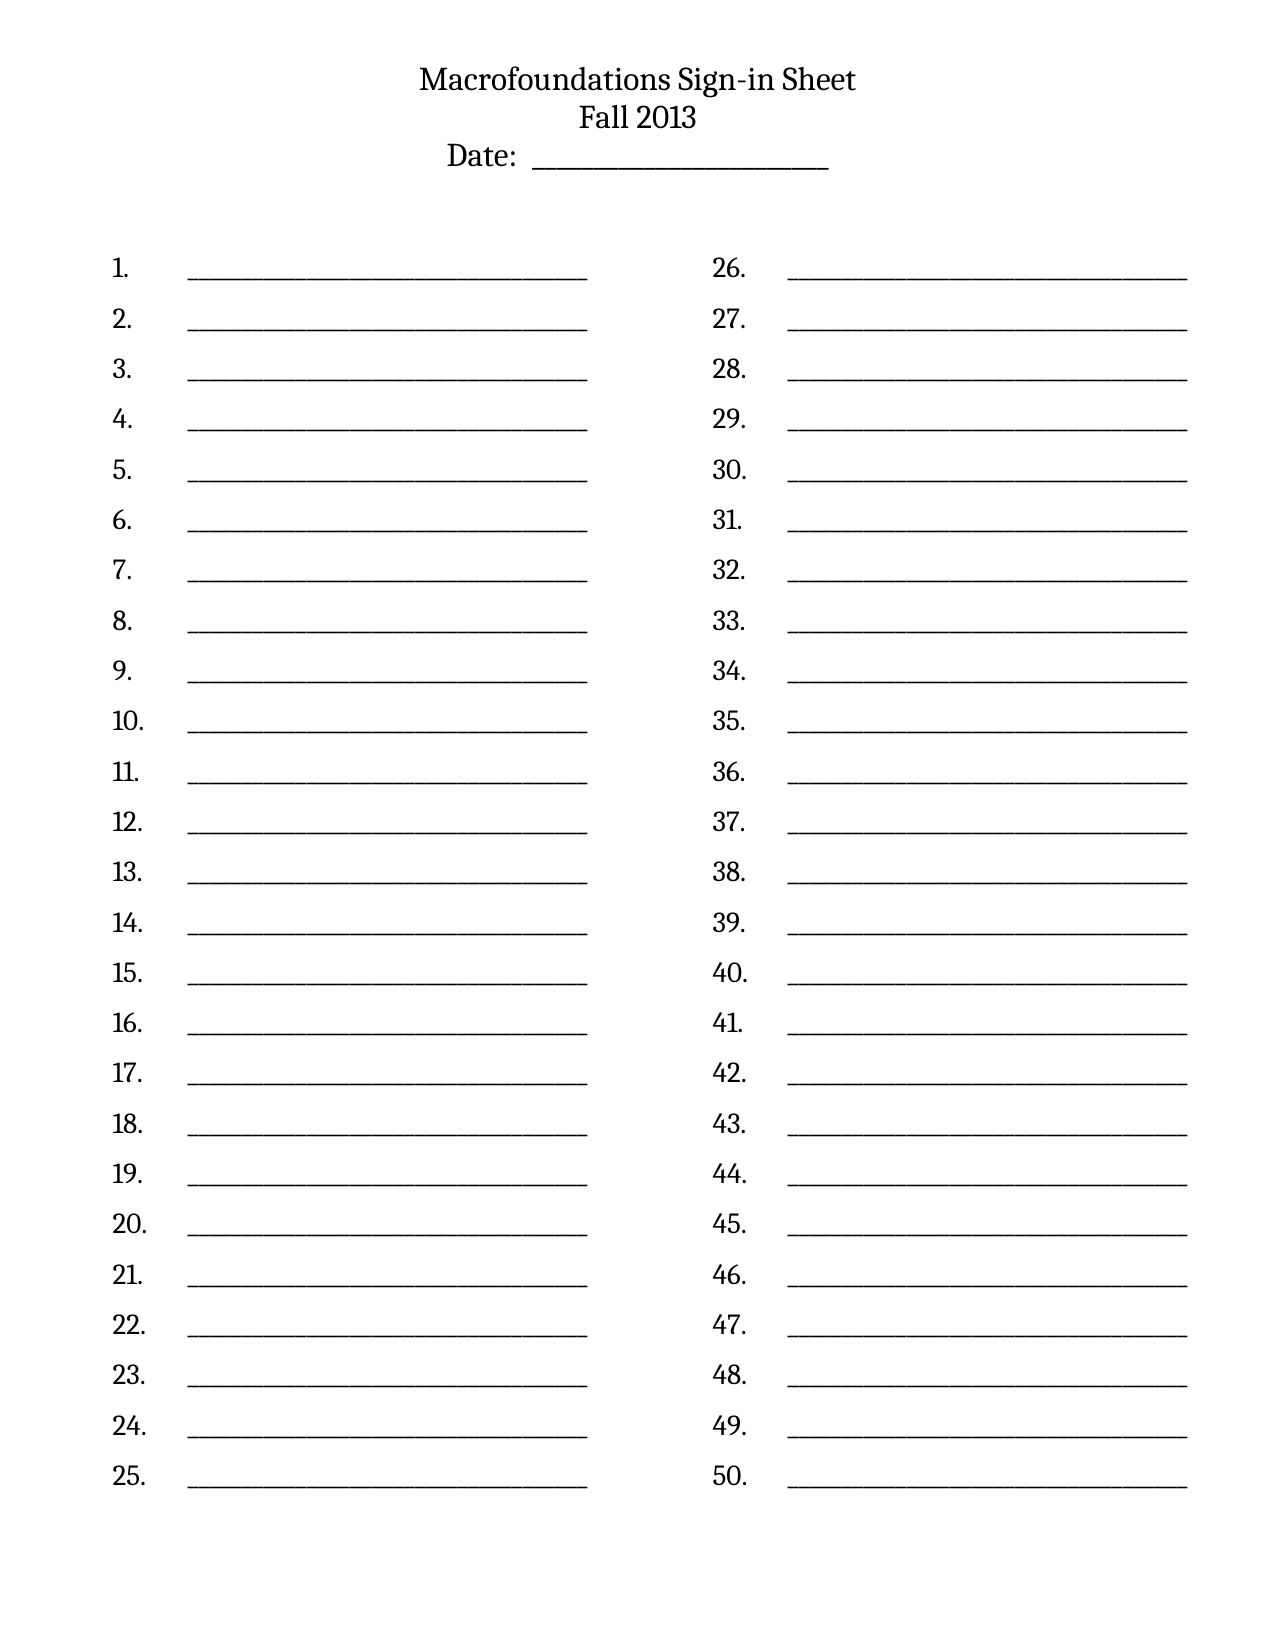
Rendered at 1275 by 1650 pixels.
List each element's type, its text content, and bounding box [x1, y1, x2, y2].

list _____________________________________ [712, 956, 1200, 989]
list _____________________________________ [712, 654, 1200, 688]
list _____________________________________ [112, 352, 600, 386]
list _____________________________________ [712, 604, 1200, 637]
list _____________________________________ [712, 1308, 1200, 1342]
list _____________________________________ [112, 755, 600, 788]
list _____________________________________ [112, 252, 600, 285]
text Date: ________________________ [75, 137, 1200, 175]
list _____________________________________ [112, 553, 600, 587]
list _____________________________________ [112, 956, 600, 989]
list _____________________________________ [712, 906, 1200, 939]
list _____________________________________ [112, 654, 600, 688]
list _____________________________________ [712, 755, 1200, 788]
list _____________________________________ [712, 403, 1200, 436]
list _____________________________________ [712, 805, 1200, 839]
list _____________________________________ [712, 1208, 1200, 1241]
list _____________________________________ [112, 805, 600, 839]
list _____________________________________ [712, 1258, 1200, 1291]
list _____________________________________ [112, 403, 600, 436]
list _____________________________________ [712, 704, 1200, 738]
list _____________________________________ [712, 302, 1200, 336]
list _____________________________________ [112, 1308, 600, 1342]
list _____________________________________ [112, 453, 600, 486]
list _____________________________________ [712, 252, 1200, 285]
list _____________________________________ [112, 1107, 600, 1141]
list _____________________________________ [112, 1258, 600, 1291]
list _____________________________________ [712, 1459, 1200, 1493]
text Fall 2013 [75, 98, 1200, 137]
list _____________________________________ [112, 1157, 600, 1191]
list _____________________________________ [712, 352, 1200, 386]
list _____________________________________ [112, 906, 600, 939]
list _____________________________________ [712, 1107, 1200, 1141]
list _____________________________________ [712, 1358, 1200, 1392]
list _____________________________________ [712, 1409, 1200, 1442]
list _____________________________________ [712, 453, 1200, 486]
list _____________________________________ [112, 1208, 600, 1241]
list _____________________________________ [112, 1057, 600, 1090]
list _____________________________________ [112, 302, 600, 336]
list _____________________________________ [112, 1358, 600, 1392]
list _____________________________________ [712, 553, 1200, 587]
list _____________________________________ [112, 1459, 600, 1493]
list _____________________________________ [112, 855, 600, 889]
list _____________________________________ [712, 503, 1200, 537]
list _____________________________________ [112, 1006, 600, 1040]
text Macrofoundations Sign-in Sheet [75, 60, 1200, 98]
list _____________________________________ [112, 503, 600, 537]
list _____________________________________ [112, 604, 600, 637]
list _____________________________________ [112, 1409, 600, 1442]
list _____________________________________ [712, 1057, 1200, 1090]
list _____________________________________ [712, 1006, 1200, 1040]
list _____________________________________ [112, 704, 600, 738]
list _____________________________________ [712, 855, 1200, 889]
list _____________________________________ [712, 1157, 1200, 1191]
